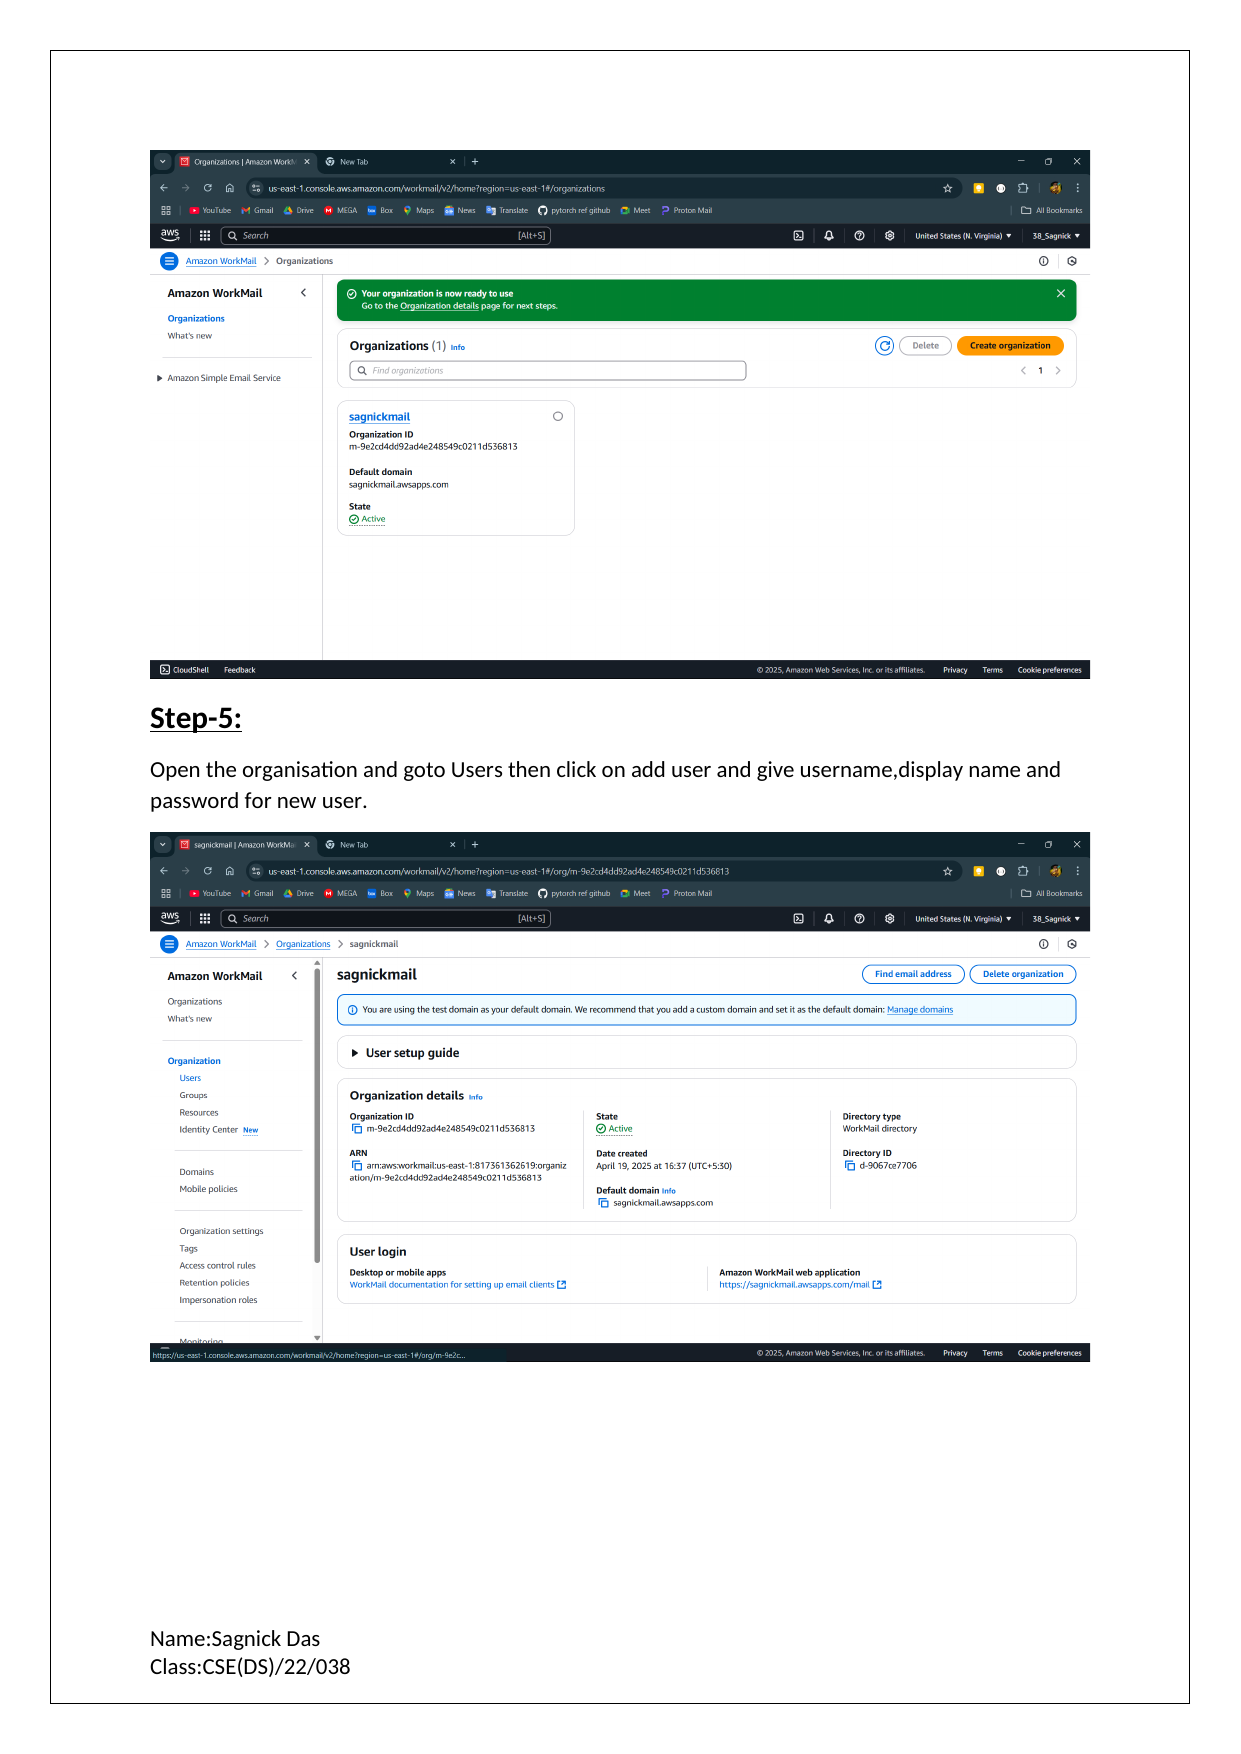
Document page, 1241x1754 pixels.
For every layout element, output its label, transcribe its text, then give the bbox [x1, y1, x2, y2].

text Open the organisation and goto Users then click on add user and give username,display name and password for new user. [150, 756, 1090, 814]
picture [150, 832, 1091, 1362]
picture [150, 150, 1091, 679]
text Step-5: [150, 698, 1090, 736]
